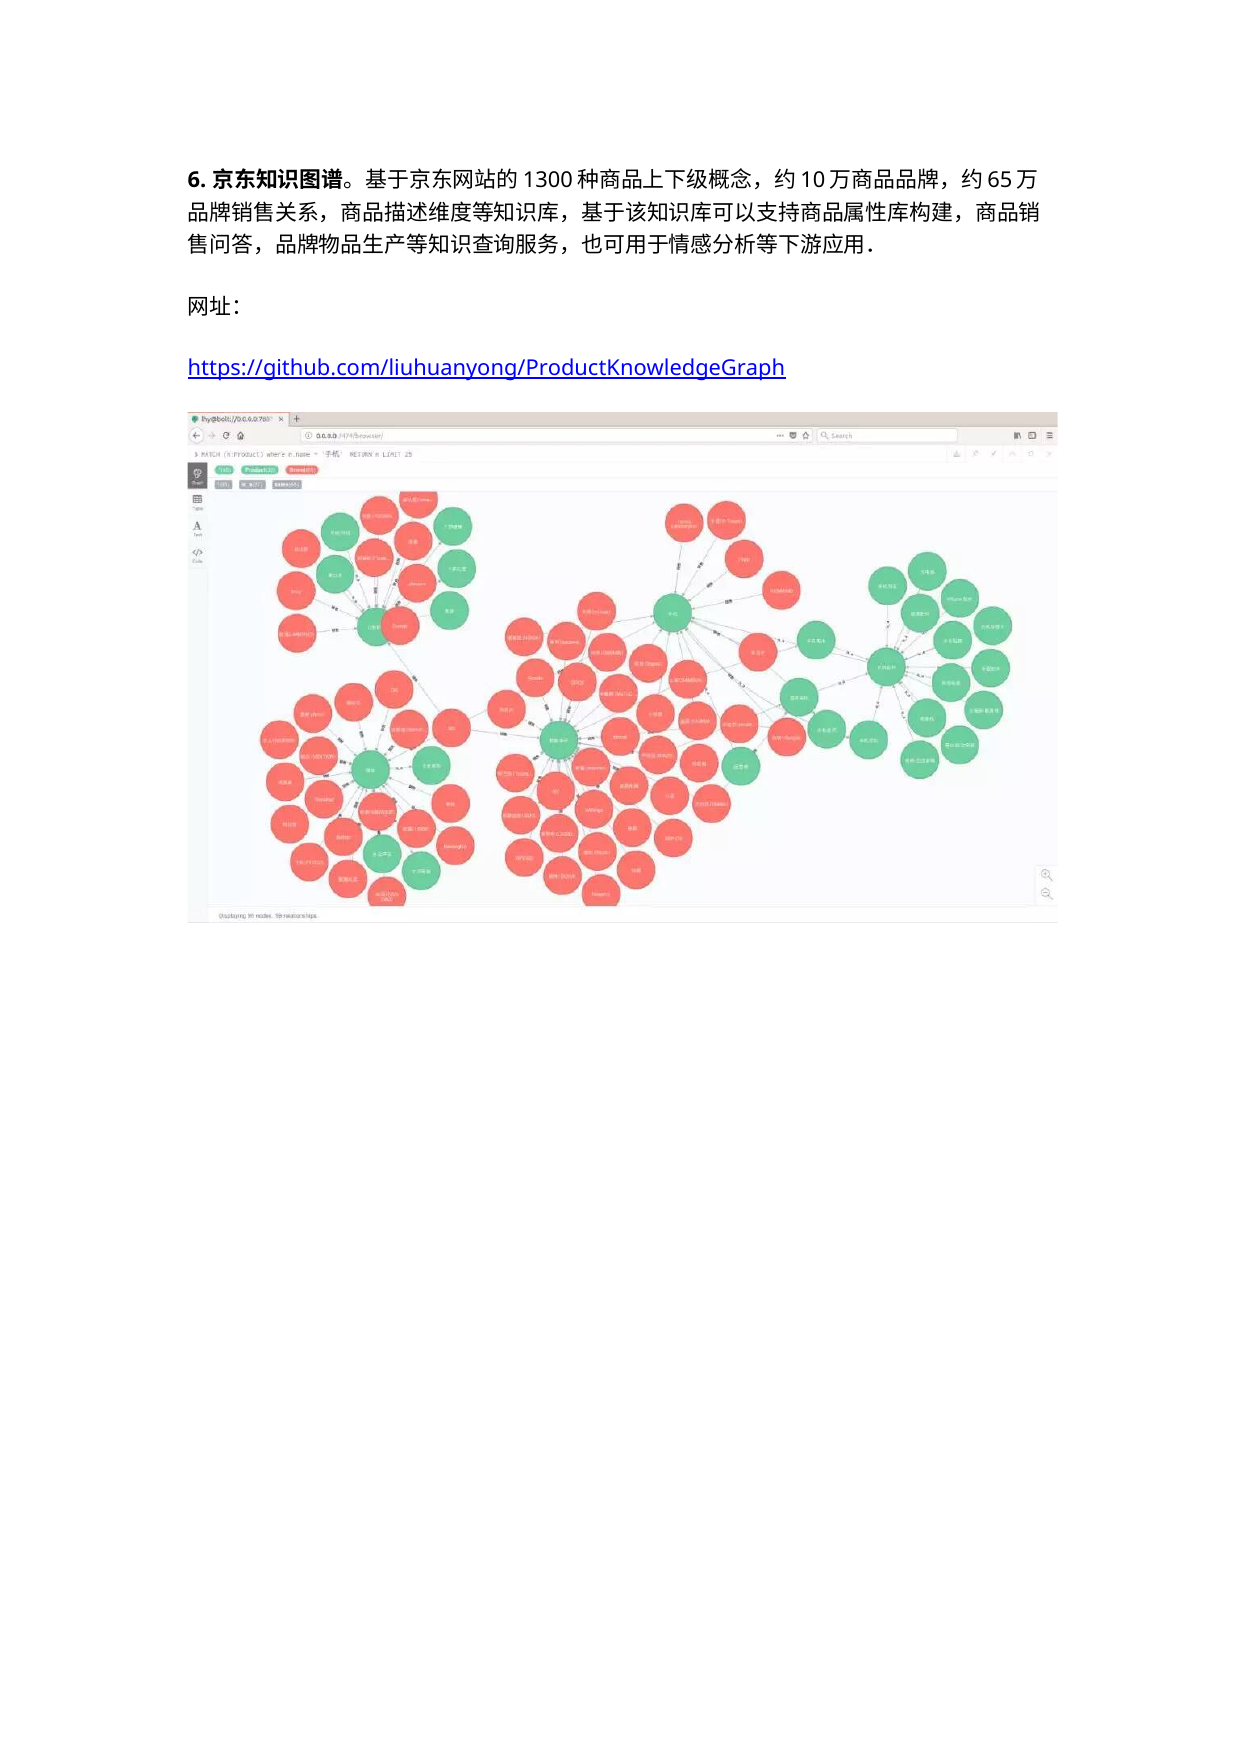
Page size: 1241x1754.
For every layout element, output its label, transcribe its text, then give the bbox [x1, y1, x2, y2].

picture [187, 412, 1058, 923]
text 网址： [187, 289, 1053, 321]
text https://github.com/liuhuanyong/ProductKnowledgeGraph [187, 350, 1053, 383]
text 6. 京东知识图谱。基于京东网站的1300种商品上下级概念，约10万商品品牌，约65万品牌销售关系，商品描述维度等知识库，基于该知识库可以支持商品属性库构建，商品销售问答，品牌物品生产等知识查询服务，也可用于情感分析等下游应用． [187, 162, 1053, 259]
